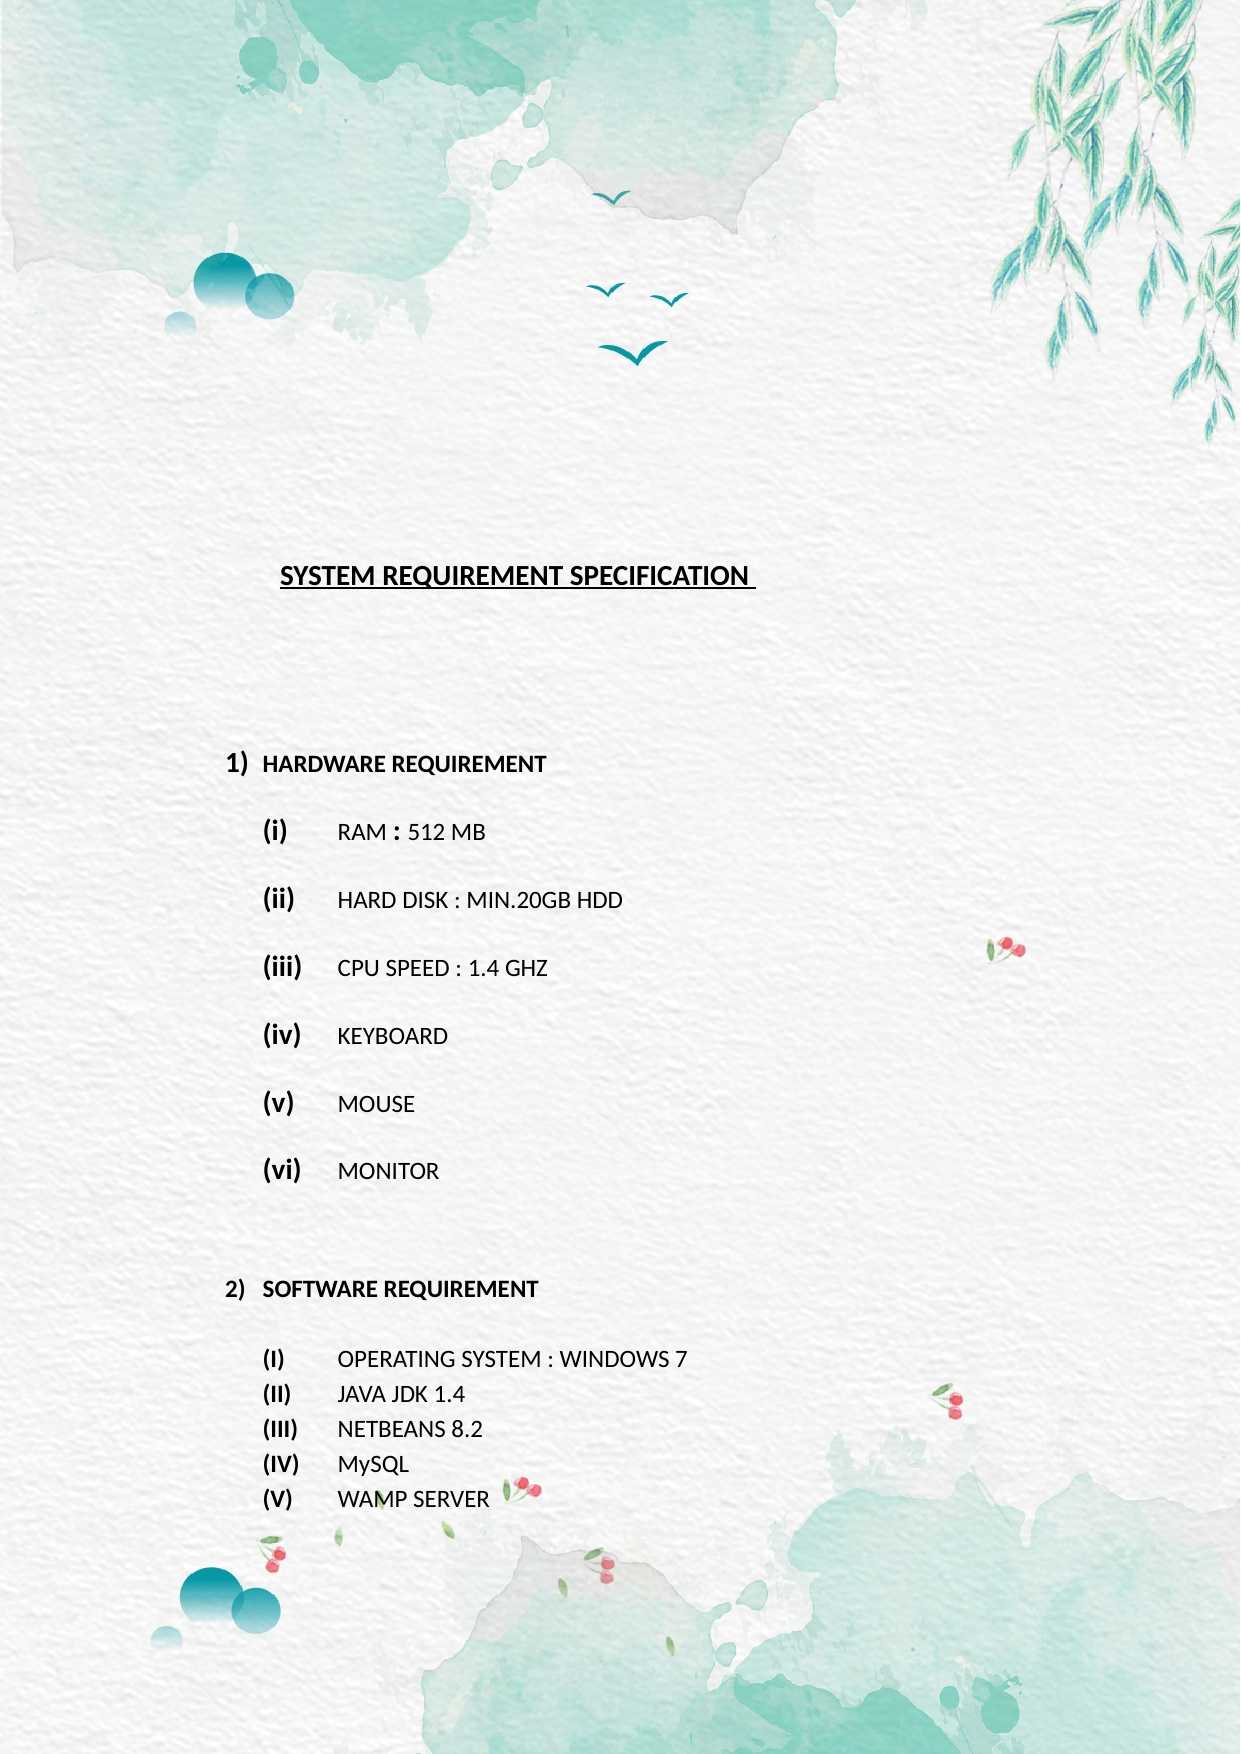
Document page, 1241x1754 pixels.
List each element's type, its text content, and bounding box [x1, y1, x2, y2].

list KEYBOARD [262, 1001, 1053, 1066]
list OPERATING SYSTEM : WINDOWS 7 [262, 1342, 1053, 1375]
picture [0, 0, 1241, 1754]
list CPU SPEED : 1.4 GHZ [262, 933, 1053, 998]
text SYSTEM REQUIREMENT SPECIFICATION [187, 542, 1053, 607]
list WAMP SERVER [262, 1482, 1053, 1514]
list MySQL [262, 1447, 1053, 1479]
list SOFTWARE REQUIREMENT [225, 1272, 1053, 1305]
list JAVA JDK 1.4 [262, 1377, 1053, 1409]
list MONITOR [262, 1137, 1053, 1202]
list NETBEANS 8.2 [262, 1412, 1053, 1444]
list MOUSE [262, 1069, 1053, 1134]
list HARD DISK : MIN.20GB HDD [262, 866, 1053, 931]
list HARDWARE REQUIREMENT [225, 730, 1053, 795]
list RAM : 512 MB [262, 798, 1053, 863]
